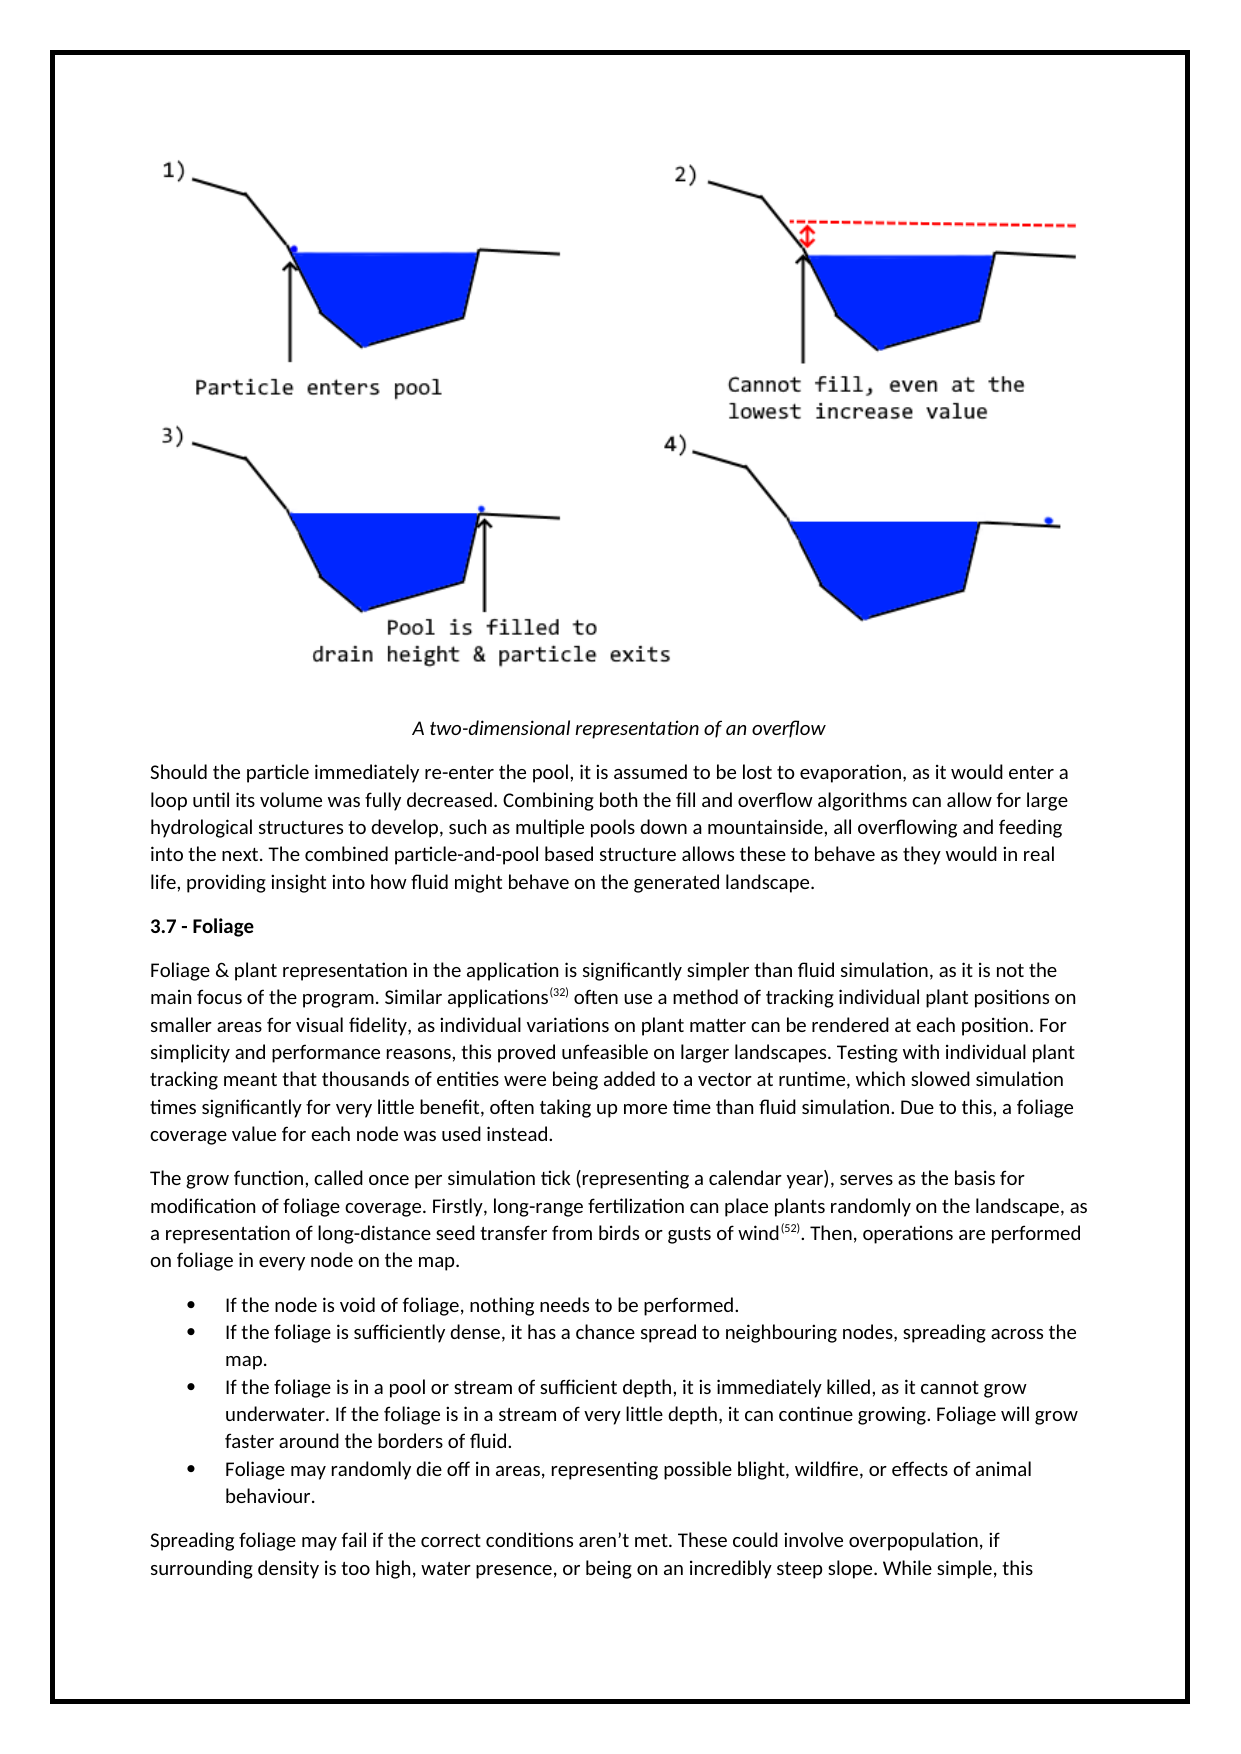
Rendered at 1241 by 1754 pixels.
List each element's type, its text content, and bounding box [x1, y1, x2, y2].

list If the node is void of foliage, nothing needs to be performed. [187, 1292, 1090, 1317]
text A two-dimensional representation of an overflow [150, 715, 1090, 741]
list If the foliage is sufficiently dense, it has a chance spread to neighbouring nodes, spreading across the map. [187, 1319, 1090, 1372]
text Foliage & plant representation in the application is significantly simpler than fluid simulation, as it is not the main focus of the program. Similar applications(32) often use a method of tracking individual plant positions on smaller areas for visual fidelity, as individual variations on plant matter can be rendered at each position. For simplicity and performance reasons, this proved unfeasible on larger landscapes. Testing with individual plant tracking meant that thousands of entities were being added to a vector at runtime, which slowed simulation times significantly for very little benefit, often taking up more time than fluid simulation. Due to this, a foliage coverage value for each node was used instead. [150, 957, 1090, 1147]
text Should the particle immediately re-enter the pool, it is assumed to be lost to evaporation, as it would enter a loop until its volume was fully decreased. Combining both the fill and overflow algorithms can allow for large hydrological structures to develop, such as multiple pools down a mountainside, all overflowing and feeding into the next. The combined particle-and-pool based structure allows these to behave as they would in real life, providing insight into how fluid might behave on the generated landscape. [150, 759, 1090, 894]
list Foliage may randomly die off in areas, representing possible blight, wildfire, or effects of animal behaviour. [187, 1456, 1090, 1509]
text 3.7 - Foliage [150, 913, 1090, 938]
picture [150, 150, 1100, 697]
